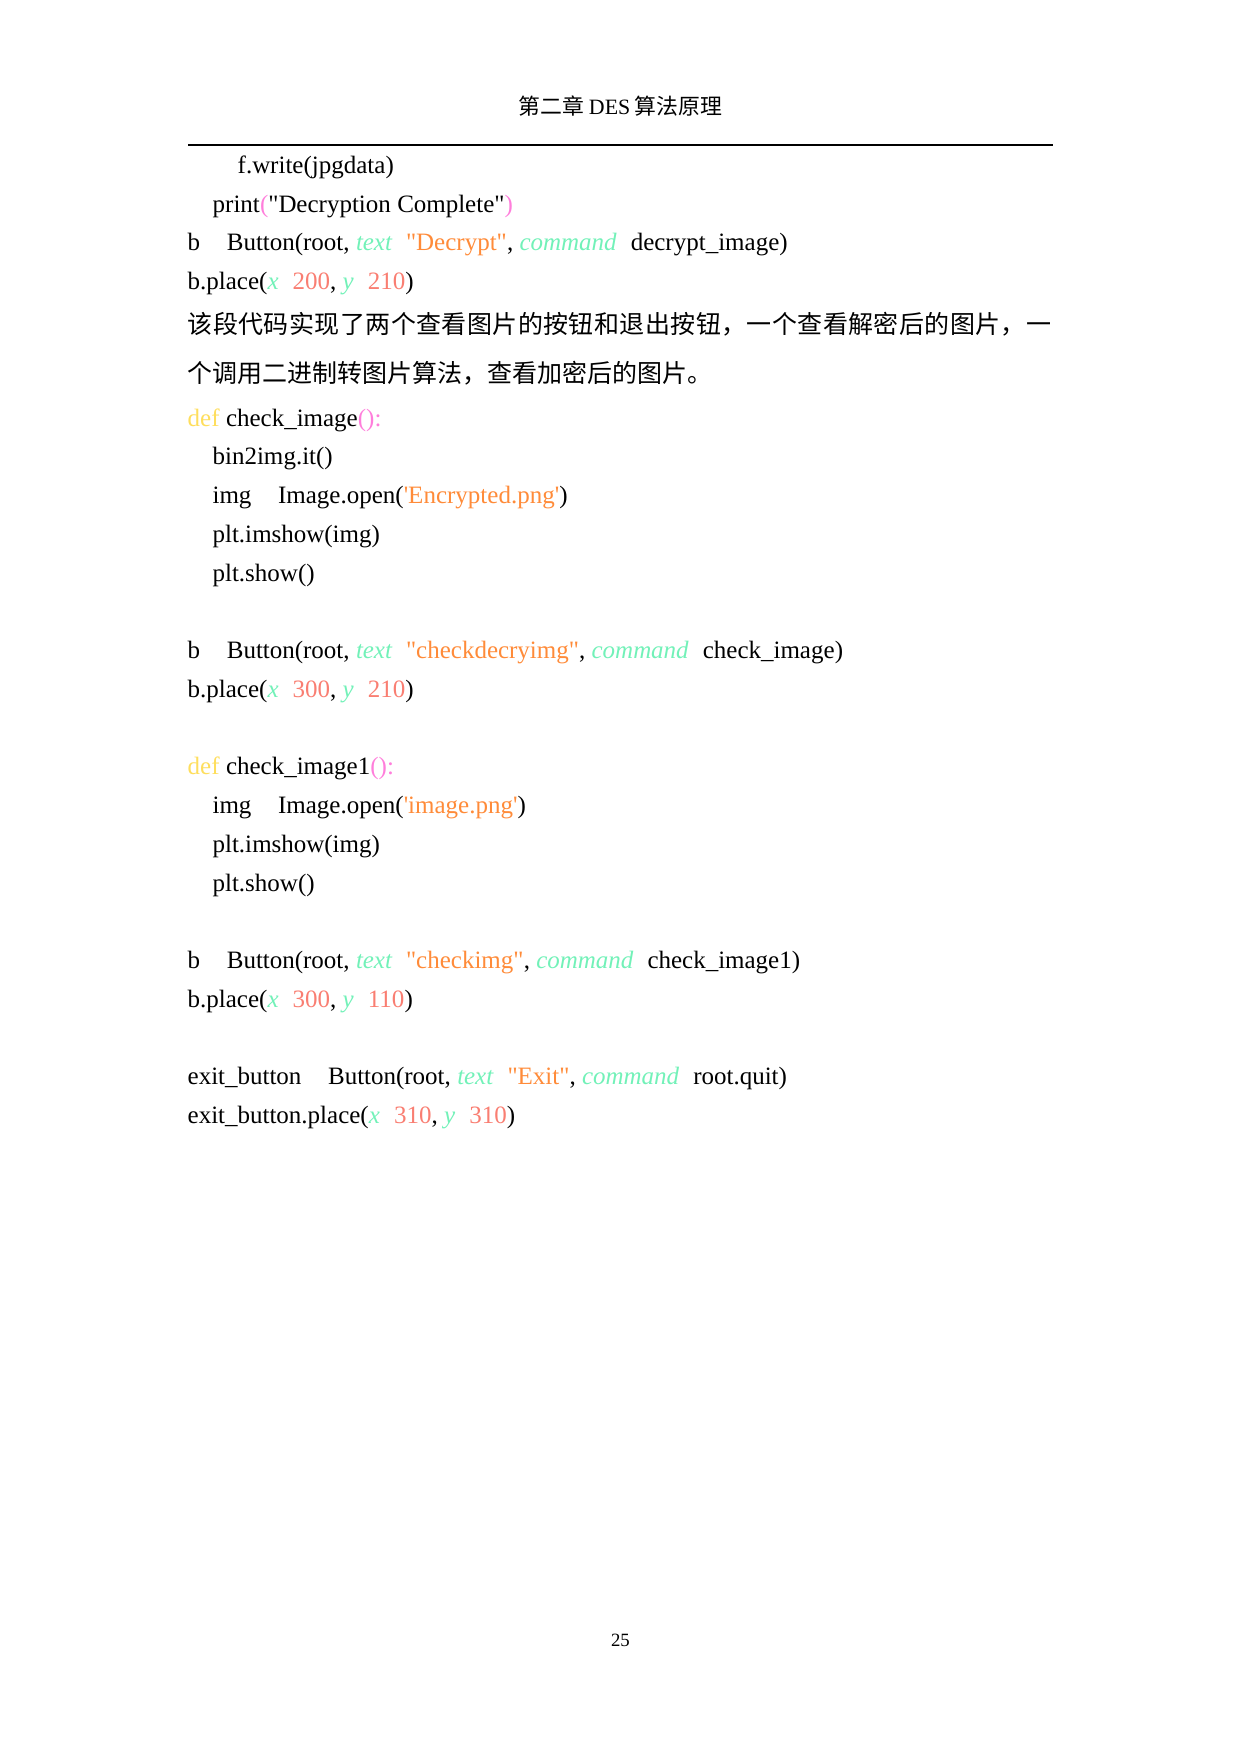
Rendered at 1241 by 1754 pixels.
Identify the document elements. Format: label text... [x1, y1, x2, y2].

text plt.show() [187, 558, 1053, 586]
text img = Image.open('image.png') [187, 790, 1053, 819]
text b.place(x=200, y=210) [187, 266, 1053, 295]
text f.write(jpgdata) [187, 150, 1053, 179]
text exit_button.place(x=310, y=310) [187, 1100, 1053, 1129]
text bin2img.it() [187, 441, 1053, 470]
text plt.imshow(img) [187, 829, 1053, 858]
text b = Button(root, text="checkimg", command=check_image1) [187, 945, 1053, 974]
text img = Image.open('Encrypted.png') [187, 480, 1053, 509]
text print("Decryption Complete") [187, 189, 1053, 217]
text def check_image1(): [187, 751, 1053, 780]
text b.place(x=300, y=210) [187, 674, 1053, 703]
text exit_button = Button(root, text="Exit", command=root.quit) [187, 1061, 1053, 1090]
text b.place(x=300, y=110) [187, 984, 1053, 1013]
text plt.imshow(img) [187, 519, 1053, 548]
text b = Button(root, text="Decrypt", command=decrypt_image) [187, 227, 1053, 256]
text b = Button(root, text="checkdecryimg", command=check_image) [187, 635, 1053, 664]
text 该段代码实现了两个查看图片的按钮和退出按钮，一个查看解密后的图片，一个调用二进制转图片算法，查看加密后的图片。 [187, 305, 1053, 390]
text plt.show() [187, 868, 1053, 896]
text def check_image(): [187, 403, 1053, 431]
